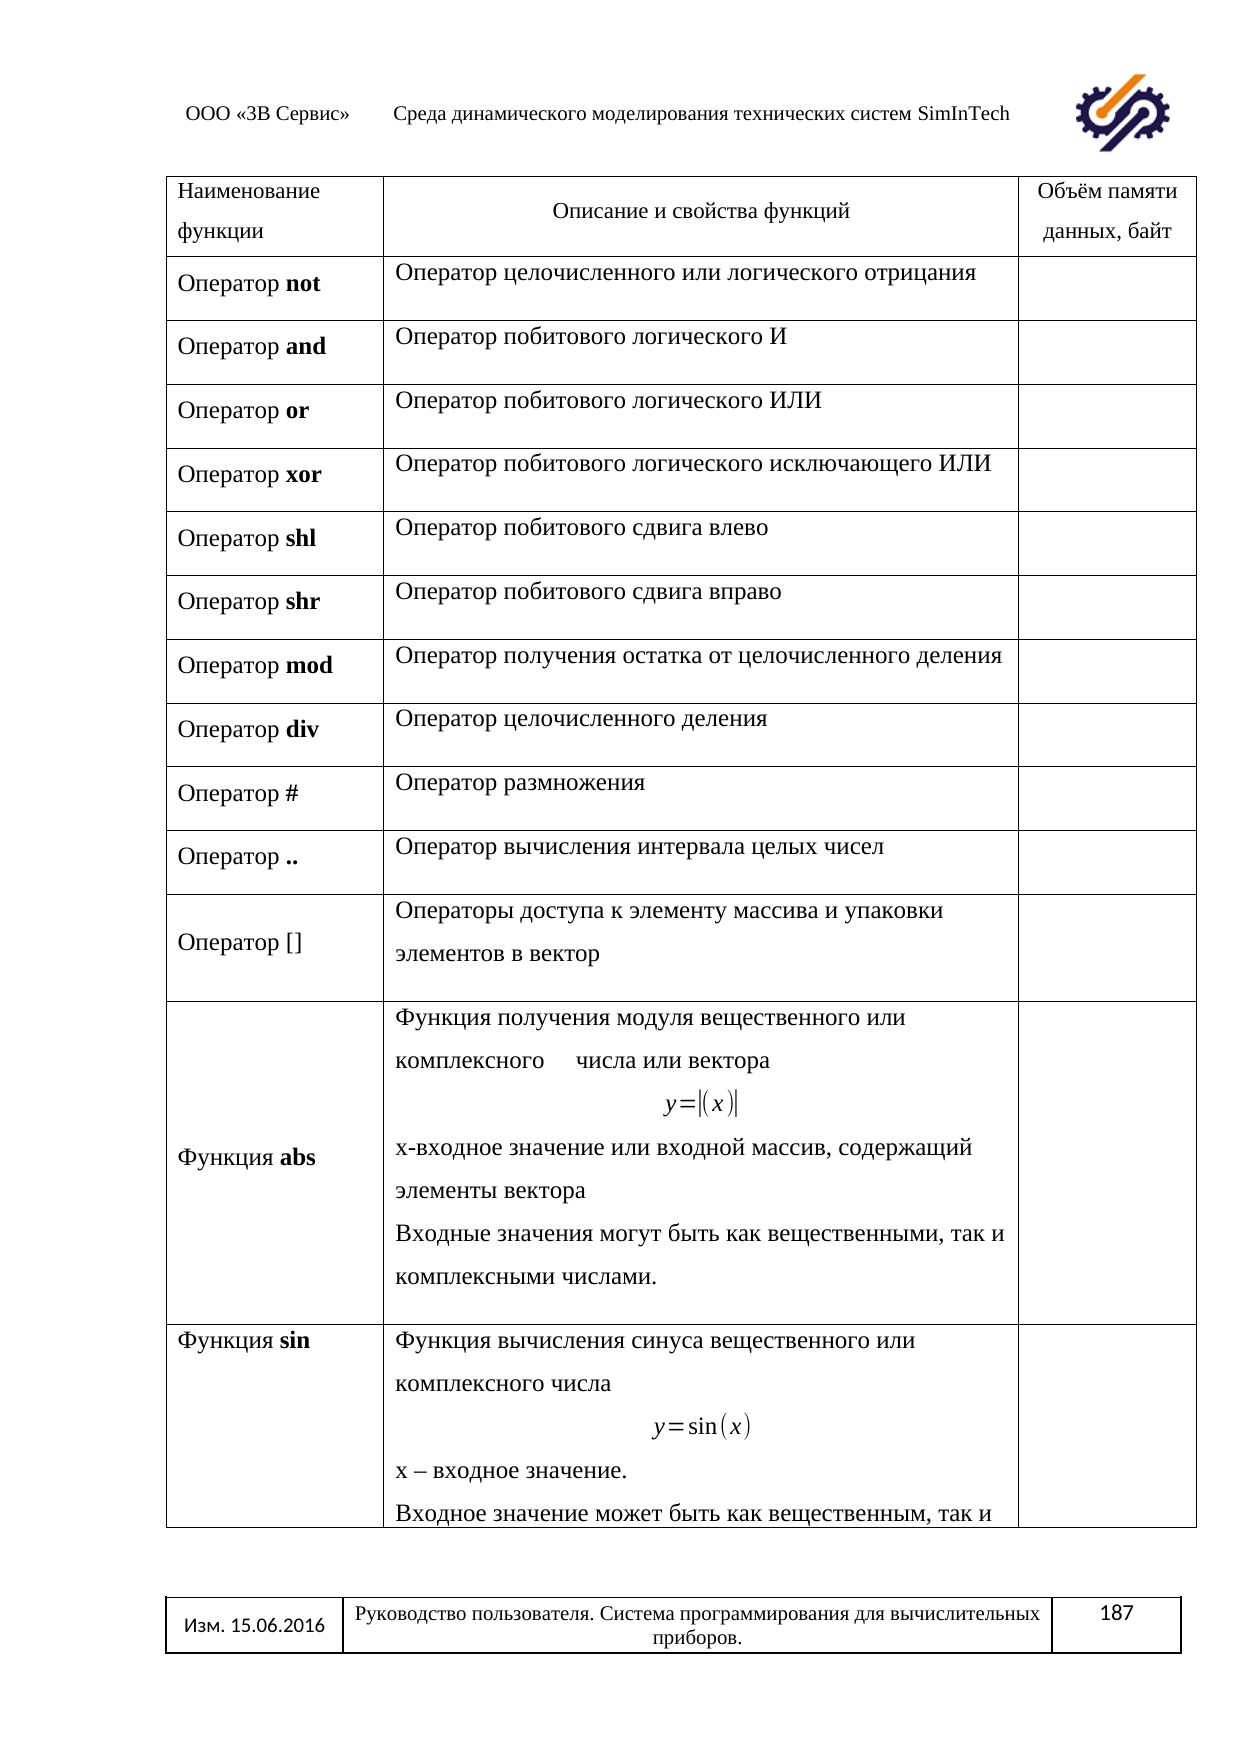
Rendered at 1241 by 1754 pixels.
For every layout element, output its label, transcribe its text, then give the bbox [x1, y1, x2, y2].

table_cell Оператор размножения [384, 767, 1018, 830]
table_cell Оператор shr [167, 576, 383, 639]
table_cell [1019, 512, 1196, 575]
table_cell Оператор .. [167, 831, 383, 894]
table_cell Функция sin [167, 1325, 383, 1527]
table_cell Оператор mod [167, 640, 383, 702]
table_cell Оператор побитового сдвига вправо [384, 576, 1018, 639]
table_header Объём памяти данных, байт [1019, 177, 1196, 256]
table_cell [1019, 321, 1196, 384]
table_cell Оператор вычисления интервала целых чисел [384, 831, 1018, 894]
table_cell Операторы доступа к элементу массива и упаковки элементов в вектор [384, 895, 1018, 1001]
table_cell Оператор целочисленного или логического отрицания [384, 257, 1018, 320]
table_cell Оператор побитового логического И [384, 321, 1018, 384]
picture [1074, 73, 1170, 153]
table_cell Оператор and [167, 321, 383, 384]
table_cell Оператор побитового логического ИЛИ [384, 385, 1018, 447]
table_cell Оператор xor [167, 449, 383, 511]
table_cell Оператор получения остатка от целочисленного деления [384, 640, 1018, 702]
table_cell [1019, 640, 1196, 702]
table_cell [1019, 1002, 1196, 1324]
table_cell Функция abs [167, 1002, 383, 1324]
table_cell [1019, 385, 1196, 447]
table_cell Оператор shl [167, 512, 383, 575]
table_cell [1019, 449, 1196, 511]
table_cell [1019, 704, 1196, 766]
table_cell [1019, 576, 1196, 639]
table_cell [1019, 767, 1196, 830]
table_cell Функция получения модуля вещественного или комплексного числа или вектора x-входное значение или входной массив, содержащий элементы вектора Входные значения могут быть как вещественными, так и комплексными числами. [384, 1002, 1018, 1324]
table_cell Оператор div [167, 704, 383, 766]
table_cell Оператор or [167, 385, 383, 447]
table_cell [1019, 257, 1196, 320]
table_cell Оператор целочисленного деления [384, 704, 1018, 766]
table_header Наименование функции [167, 177, 383, 256]
table_cell Оператор # [167, 767, 383, 830]
table_header Описание и свойства функций [384, 177, 1018, 256]
table_cell Оператор not [167, 257, 383, 320]
table_cell Оператор [] [167, 895, 383, 1001]
table_cell [1019, 895, 1196, 1001]
table_cell Оператор побитового логического исключающего ИЛИ [384, 449, 1018, 511]
table_cell [1019, 1325, 1196, 1527]
table_cell [1019, 831, 1196, 894]
table_cell Оператор побитового сдвига влево [384, 512, 1018, 575]
